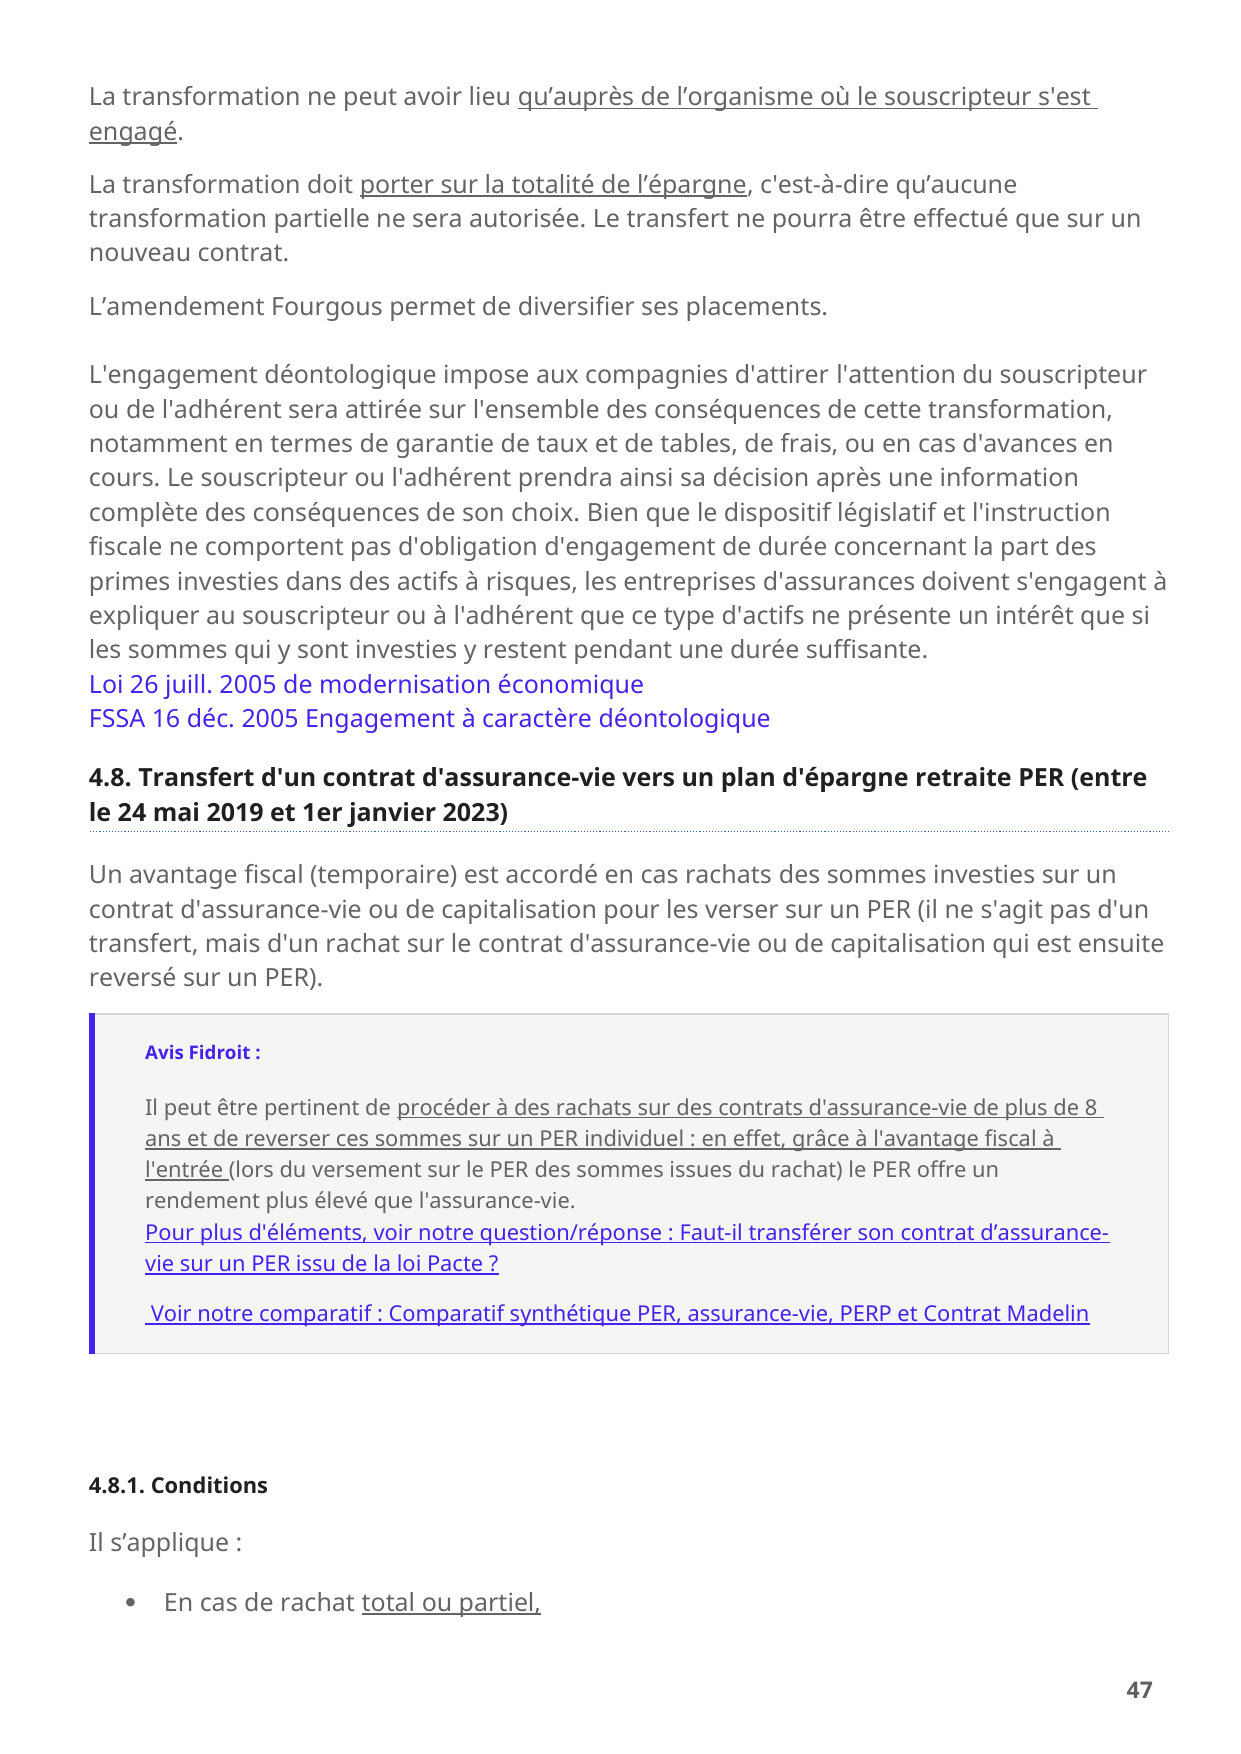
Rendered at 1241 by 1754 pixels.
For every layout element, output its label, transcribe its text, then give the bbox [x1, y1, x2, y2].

text L’amendement Fourgous permet de diversifier ses placements. L'engagement déontologique impose aux compagnies d'attirer l'attention du souscripteur ou de l'adhérent sera attirée sur l'ensemble des conséquences de cette transformation, notamment en termes de garantie de taux et de tables, de frais, ou en cas d'avances en cours. Le souscripteur ou l'adhérent prendra ainsi sa décision après une information complète des conséquences de son choix. Bien que le dispositif législatif et l'instruction fiscale ne comportent pas d'obligation d'engagement de durée concernant la part des primes investies dans des actifs à risques, les entreprises d'assurances doivent s'engagent à expliquer au souscripteur ou à l'adhérent que ce type d'actifs ne présente un intérêt que si les sommes qui y sont investies y restent pendant une durée suffisante. Loi 26 juill. 2005 de modernisation économique FSSA 16 déc. 2005 Engagement à caractère déontologique [89, 288, 1169, 735]
subtitle 4.8.1. Conditions [89, 1470, 1169, 1499]
title Avis Fidroit : [95, 1015, 1168, 1063]
text La transformation doit porter sur la totalité de l’épargne, c'est-à-dire qu’aucune transformation partielle ne sera autorisée. Le transfert ne pourra être effectué que sur un nouveau contrat. [89, 166, 1169, 269]
text Un avantage fiscal (temporaire) est accordé en cas rachats des sommes investies sur un contrat d'assurance-vie ou de capitalisation pour les verser sur un PER (il ne s'agit pas d'un transfert, mais d'un rachat sur le contrat d'assurance-vie ou de capitalisation qui est ensuite reversé sur un PER). [89, 857, 1169, 994]
text Il peut être pertinent de procéder à des rachats sur des contrats d'assurance-vie de plus de 8 ans et de reverser ces sommes sur un PER individuel : en effet, grâce à l'avantage fiscal à l'entrée (lors du versement sur le PER des sommes issues du rachat) le PER offre un rendement plus élevé que l'assurance-vie. Pour plus d'éléments, voir notre question/réponse : Faut-il transférer son contrat d’assurance-vie sur un PER issu de la loi Pacte ? [95, 1063, 1168, 1270]
subtitle 4.8. Transfert d'un contrat d'assurance-vie vers un plan d'épargne retraite PER (entre le 24 mai 2019 et 1er janvier 2023) [89, 760, 1169, 832]
text Voir notre comparatif : Comparatif synthétique PER, assurance-vie, PERP et Contrat Madelin [95, 1270, 1168, 1353]
text La transformation ne peut avoir lieu qu’auprès de l’organisme où le souscripteur s'est engagé. [89, 78, 1169, 147]
text Il s’applique : [89, 1524, 1169, 1559]
list En cas de rachat total ou partiel, [126, 1584, 1169, 1618]
